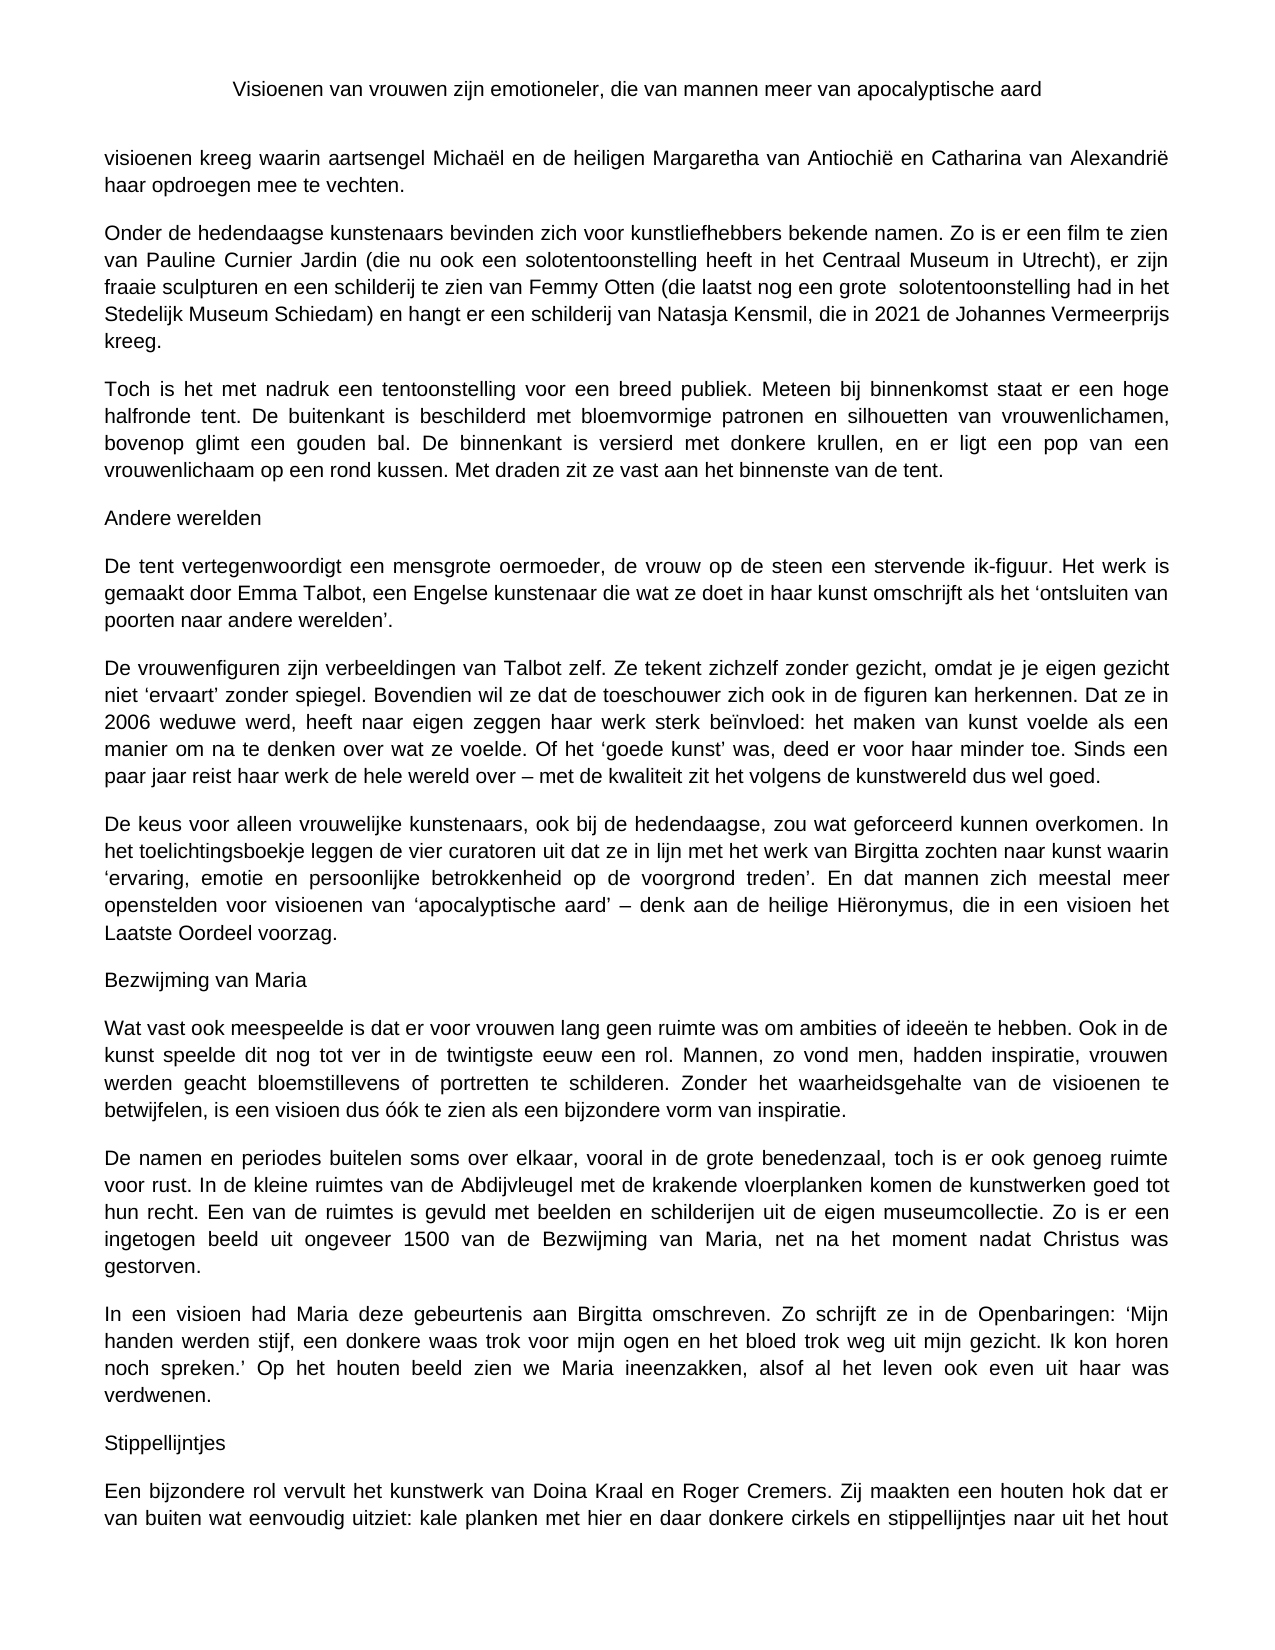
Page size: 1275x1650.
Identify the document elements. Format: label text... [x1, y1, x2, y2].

text Toch is het met nadruk een tentoonstelling voor een breed publiek. Meteen bij binnenkomst staat er een hoge halfronde tent. De buitenkant is beschilderd met bloemvormige patronen en silhouetten van vrouwenlichamen, bovenop glimt een gouden bal. De binnenkant is versierd met donkere krullen, en er ligt een pop van een vrouwenlichaam op een rond kussen. Met draden zit ze vast aan het binnenste van de tent. [104, 373, 1171, 482]
text Stippellijntjes [104, 1428, 1171, 1455]
text Andere werelden [104, 503, 1171, 530]
text Onder de hedendaagse kunstenaars bevinden zich voor kunstliefhebbers bekende namen. Zo is er een film te zien van Pauline Curnier Jardin (die nu ook een solotentoonstelling heeft in het Centraal Museum in Utrecht), er zijn fraaie sculpturen en een schilderij te zien van Femmy Otten (die laatst nog een grote solotentoonstelling had in het Stedelijk Museum Schiedam) en hangt er een schilderij van Natasja Kensmil, die in 2021 de Johannes Vermeerprijs kreeg. [104, 217, 1171, 353]
text In een visioen had Maria deze gebeurtenis aan Birgitta omschreven. Zo schrijft ze in de Openbaringen: ‘Mijn handen werden stijf, een donkere waas trok voor mijn ogen en het bloed trok weg uit mijn gezicht. Ik kon horen noch spreken.’ Op het houten beeld zien we Maria ineenzakken, alsof al het leven ook even uit haar was verdwenen. [104, 1298, 1171, 1407]
text De keus voor alleen vrouwelijke kunstenaars, ook bij de hedendaagse, zou wat geforceerd kunnen overkomen. In het toelichtingsboekje leggen de vier curatoren uit dat ze in lijn met het werk van Birgitta zochten naar kunst waarin ‘ervaring, emotie en persoonlijke betrokkenheid op de voorgrond treden’. En dat mannen zich meestal meer openstelden voor visioenen van ‘apocalyptische aard’ – denk aan de heilige Hiëronymus, die in een visioen het Laatste Oordeel voorzag. [104, 809, 1171, 944]
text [104, 1476, 1171, 1530]
text De vrouwenfiguren zijn verbeeldingen van Talbot zelf. Ze tekent zichzelf zonder gezicht, omdat je je eigen gezicht niet ‘ervaart’ zonder spiegel. Bovendien wil ze dat de toeschouwer zich ook in de figuren kan herkennen. Dat ze in 2006 weduwe werd, heeft naar eigen zeggen haar werk sterk beïnvloed: het maken van kunst voelde als een manier om na te denken over wat ze voelde. Of het ‘goede kunst’ was, deed er voor haar minder toe. Sinds een paar jaar reist haar werk de hele wereld over – met de kwaliteit zit het volgens de kunstwereld dus wel goed. [104, 653, 1171, 788]
text De namen en periodes buitelen soms over elkaar, vooral in de grote benedenzaal, toch is er ook genoeg ruimte voor rust. In de kleine ruimtes van de Abdijvleugel met de krakende vloerplanken komen de kunstwerken goed tot hun recht. Een van de ruimtes is gevuld met beelden en schilderijen uit de eigen museumcollectie. Zo is er een ingetogen beeld uit ongeveer 1500 van de Bezwijming van Maria, net na het moment nadat Christus was gestorven. [104, 1142, 1171, 1278]
text Wat vast ook meespeelde is dat er voor vrouwen lang geen ruimte was om ambities of ideeën te hebben. Ook in de kunst speelde dit nog tot ver in de twintigste eeuw een rol. Mannen, zo vond men, hadden inspiratie, vrouwen werden geacht bloemstillevens of portretten te schilderen. Zonder het waarheidsgehalte van de visioenen te betwijfelen, is een visioen dus óók te zien als een bijzondere vorm van inspiratie. [104, 1013, 1171, 1121]
text Bezwijming van Maria [104, 965, 1171, 992]
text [104, 142, 1171, 196]
text De tent vertegenwoordigt een mensgrote oermoeder, de vrouw op de steen een stervende ik-figuur. Het werk is gemaakt door Emma Talbot, een Engelse kunstenaar die wat ze doet in haar kunst omschrijft als het ‘ontsluiten van poorten naar andere werelden’. [104, 551, 1171, 632]
